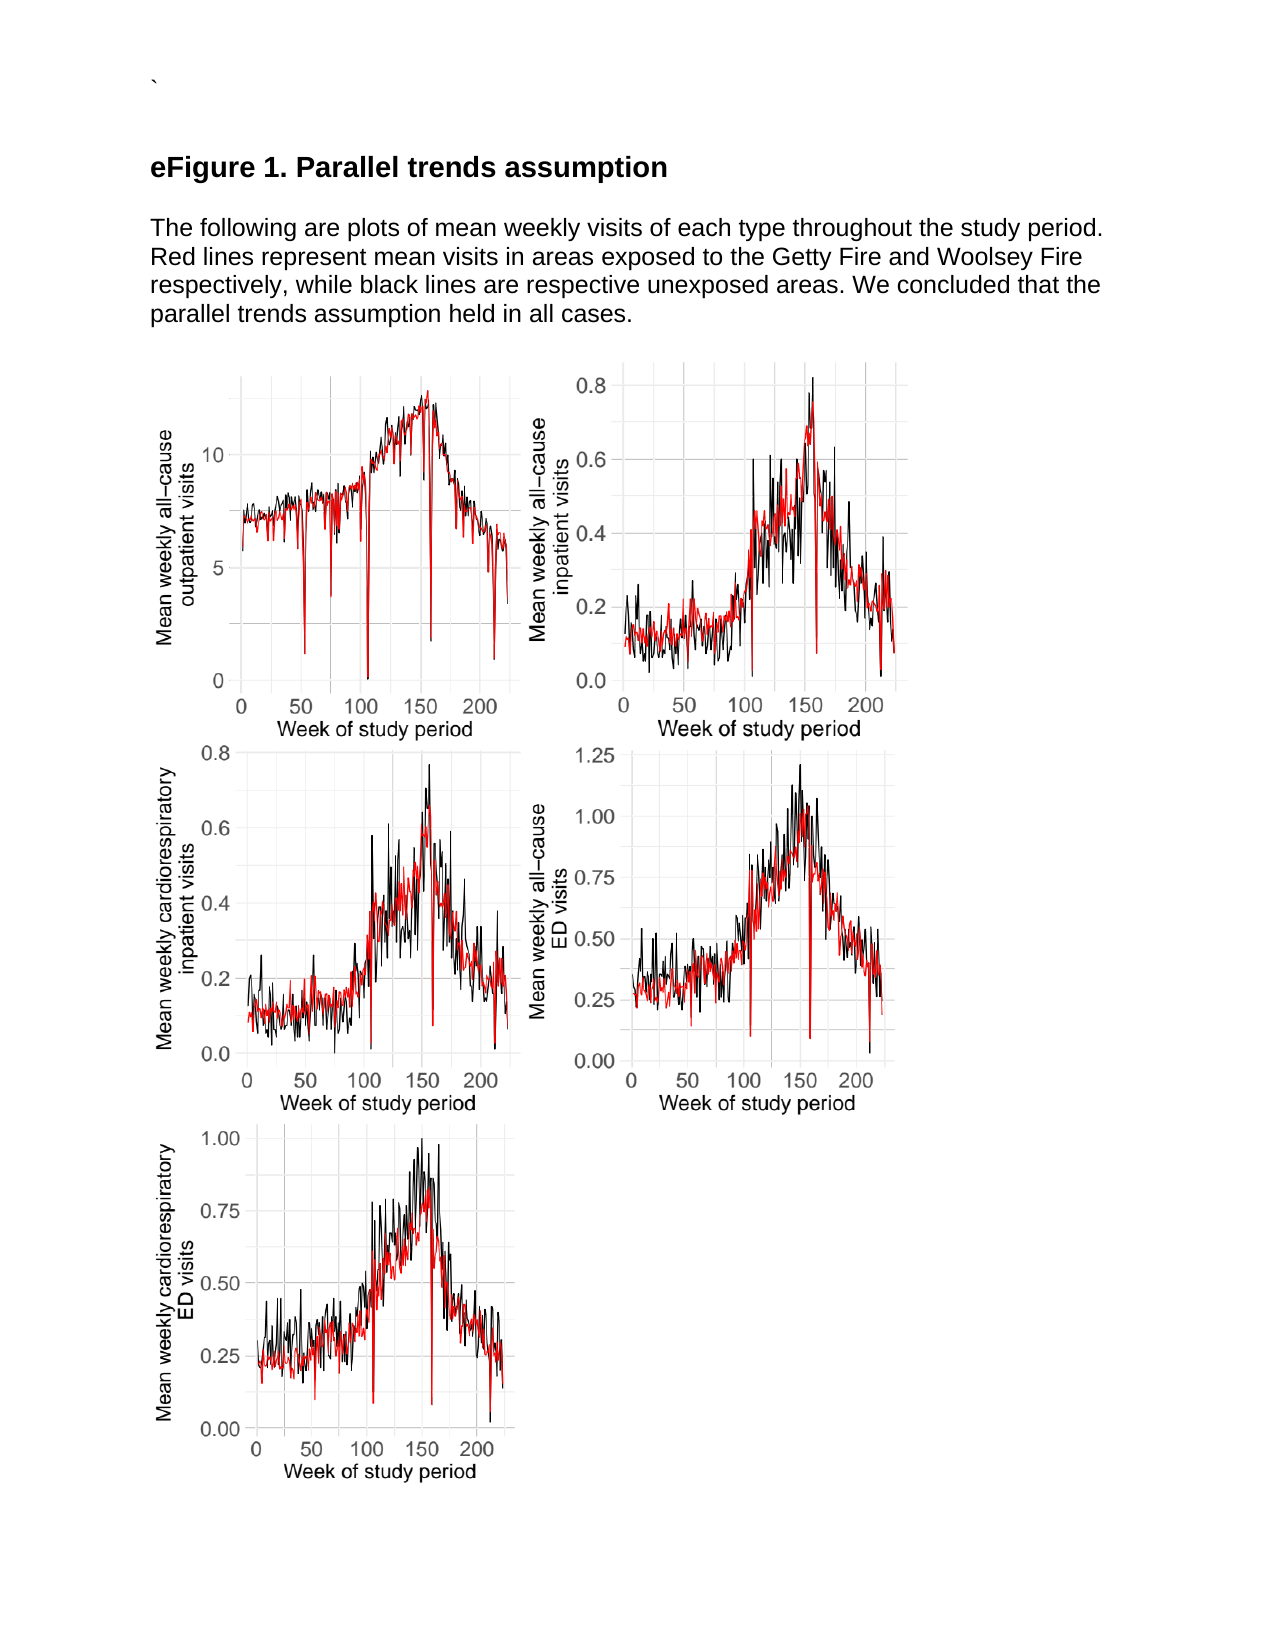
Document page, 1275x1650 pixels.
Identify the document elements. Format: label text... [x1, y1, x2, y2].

subtitle eFigure 1. Parallel trends assumption [150, 150, 1125, 183]
text The following are plots of mean weekly visits of each type throughout the study period. Red lines represent mean visits in areas exposed to the Getty Fire and Woolsey Fire respectively, while black lines are respective unexposed areas. We concluded that the parallel trends assumption held in all cases. [150, 213, 1125, 328]
